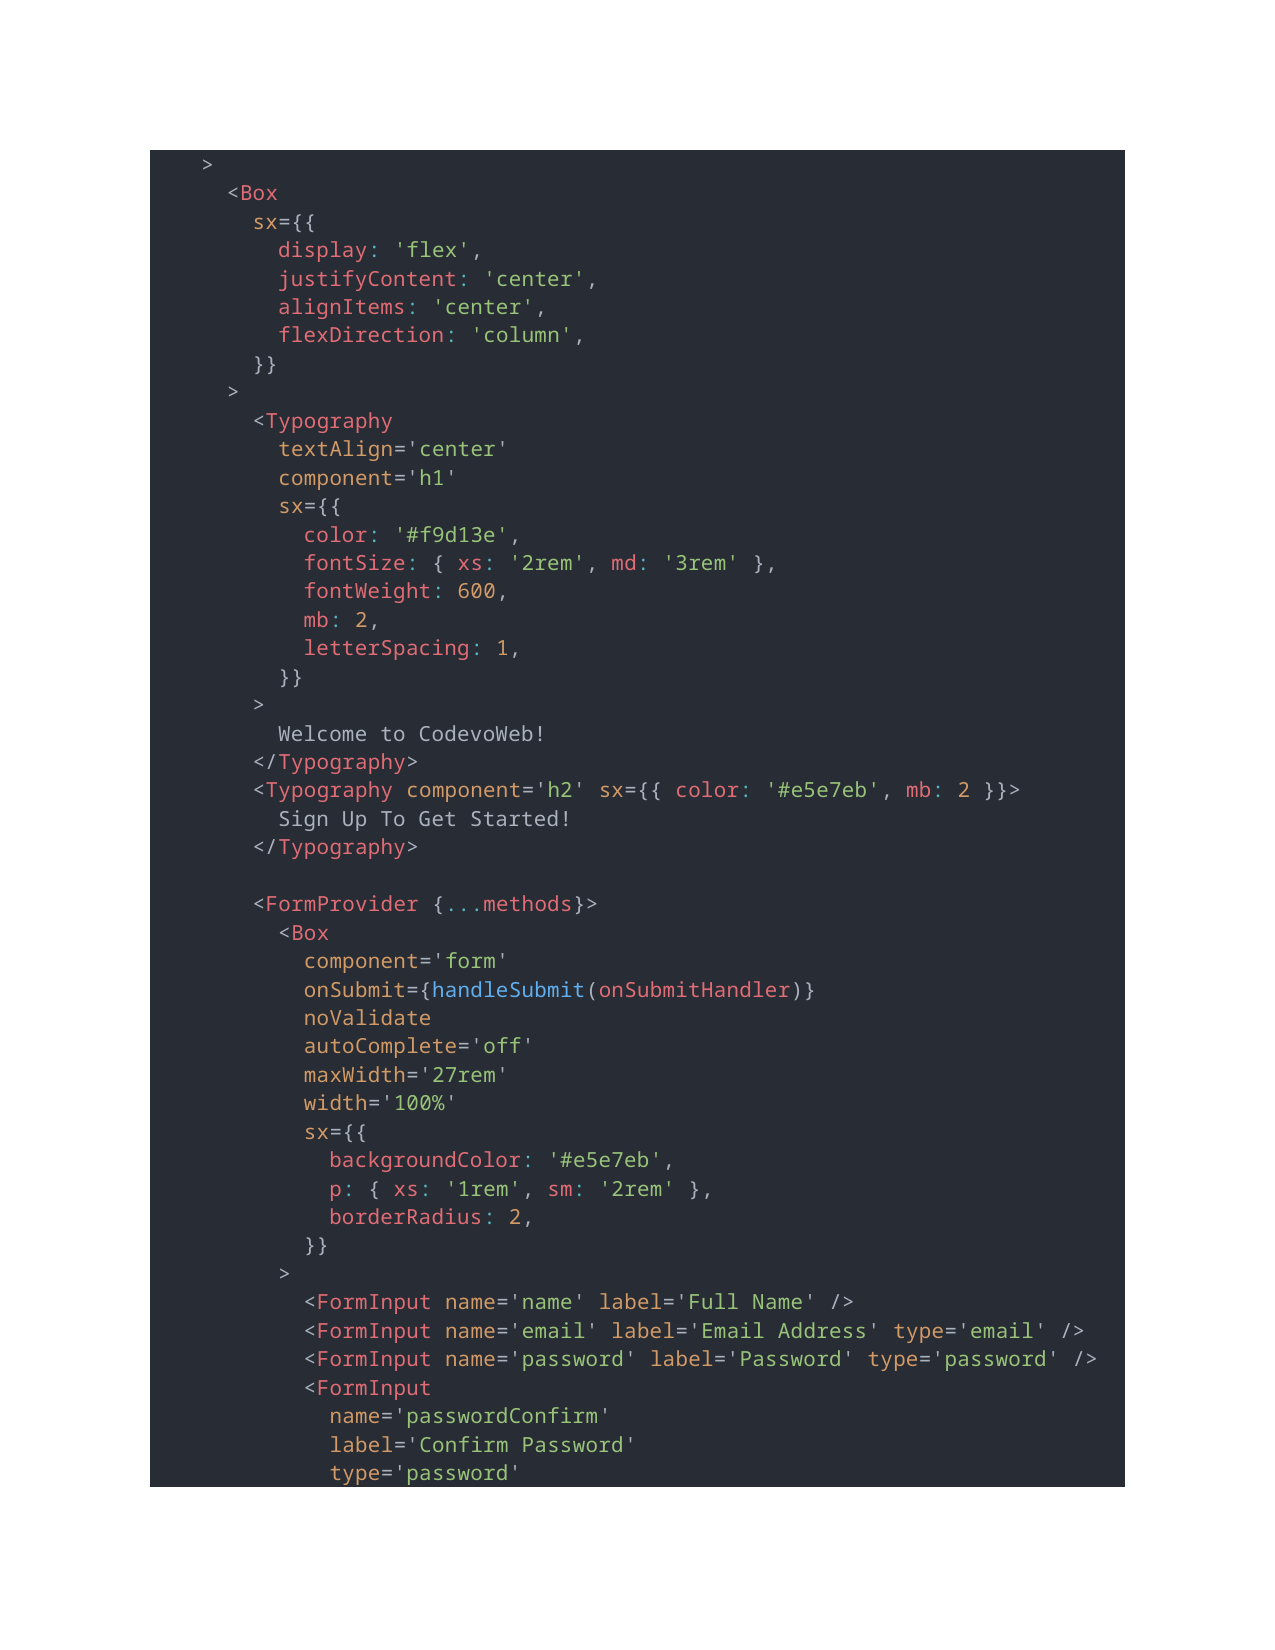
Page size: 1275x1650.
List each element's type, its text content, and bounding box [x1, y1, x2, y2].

text name='passwordConfirm' [150, 1401, 1125, 1430]
text width='100%' [150, 1088, 1125, 1117]
text component='form' [150, 946, 1125, 975]
text }} [150, 349, 1125, 377]
text noValidate [150, 1003, 1125, 1032]
text }} [150, 662, 1125, 690]
text maxWidth='27rem' [150, 1060, 1125, 1088]
text > [150, 1259, 1125, 1287]
text </Typography> [150, 832, 1125, 861]
text <Box [150, 918, 1125, 946]
text color: '#f9d13e', [150, 520, 1125, 548]
text autoComplete='off' [150, 1032, 1125, 1060]
text borderRadius: 2, [150, 1202, 1125, 1231]
text mb: 2, [150, 605, 1125, 633]
text > [150, 150, 1125, 178]
text flexDirection: 'column', [150, 321, 1125, 349]
text p: { xs: '1rem', sm: '2rem' }, [150, 1174, 1125, 1202]
text fontWeight: 600, [150, 577, 1125, 605]
text fontSize: { xs: '2rem', md: '3rem' }, [150, 548, 1125, 577]
text }} [150, 1231, 1125, 1259]
text sx={{ [150, 491, 1125, 520]
text <FormInput name='password' label='Password' type='password' /> [150, 1344, 1125, 1373]
text > [150, 690, 1125, 719]
text backgroundColor: '#e5e7eb', [150, 1145, 1125, 1174]
text <Box [150, 178, 1125, 207]
text </Typography> [150, 747, 1125, 776]
text <Typography component='h2' sx={{ color: '#e5e7eb', mb: 2 }}> [150, 776, 1125, 804]
text <FormInput name='email' label='Email Address' type='email' /> [150, 1316, 1125, 1344]
text letterSpacing: 1, [150, 633, 1125, 662]
text sx={{ [150, 1117, 1125, 1145]
text <FormProvider {...methods}> [150, 889, 1125, 918]
text alignItems: 'center', [150, 292, 1125, 321]
text <FormInput [150, 1373, 1125, 1401]
text textAlign='center' [150, 434, 1125, 463]
text display: 'flex', [150, 235, 1125, 264]
text component='h1' [150, 463, 1125, 491]
text <FormInput name='name' label='Full Name' /> [150, 1287, 1125, 1316]
text sx={{ [150, 207, 1125, 235]
text justifyContent: 'center', [150, 264, 1125, 292]
text label='Confirm Password' [150, 1430, 1125, 1458]
text Sign Up To Get Started! [150, 804, 1125, 832]
text <Typography [150, 406, 1125, 434]
text > [150, 377, 1125, 406]
text Welcome to CodevoWeb! [150, 719, 1125, 747]
text type='password' [150, 1458, 1125, 1487]
text onSubmit={handleSubmit(onSubmitHandler)} [150, 975, 1125, 1003]
